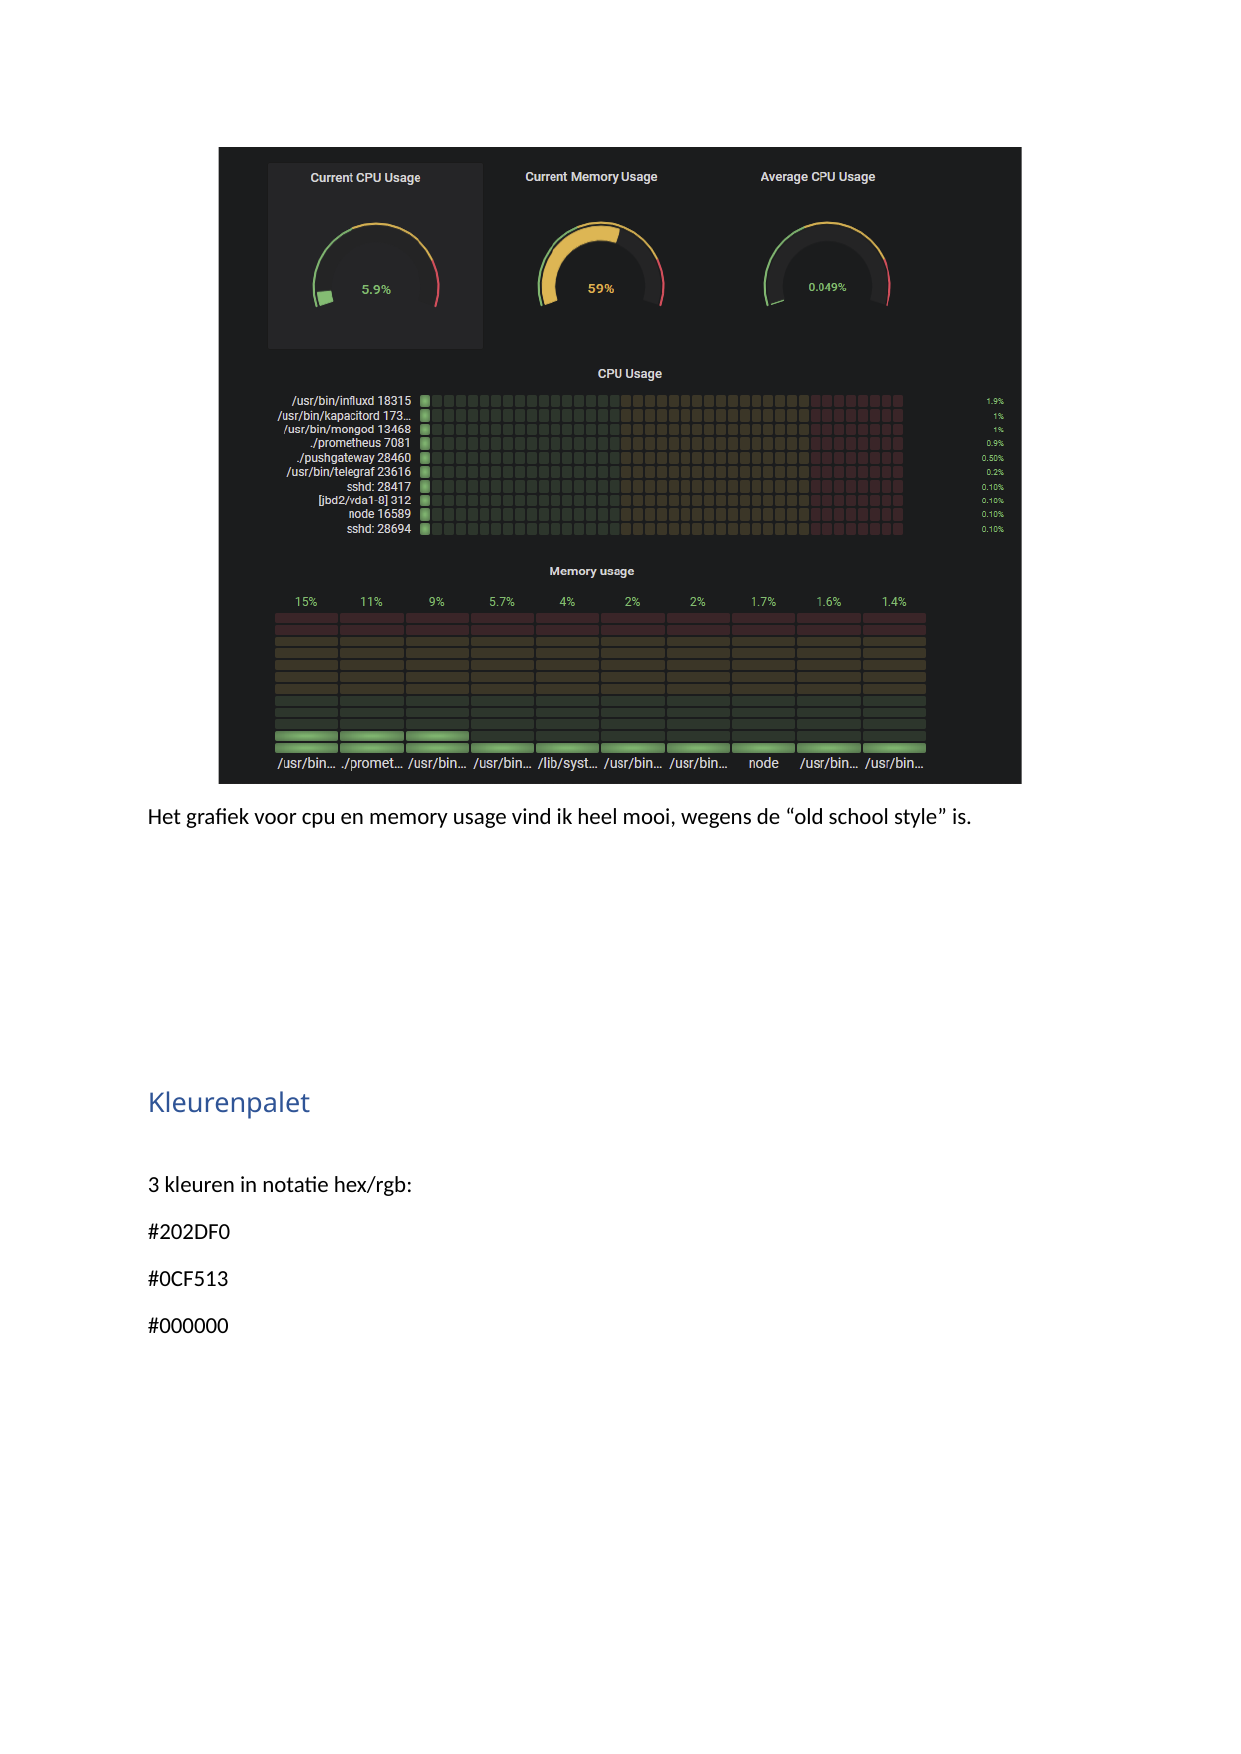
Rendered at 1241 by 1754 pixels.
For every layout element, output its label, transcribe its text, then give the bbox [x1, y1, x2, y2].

text #000000 [148, 1311, 1093, 1339]
subtitle Kleurenpalet [148, 1083, 1093, 1120]
text Het grafiek voor cpu en memory usage vind ik heel mooi, wegens de “old school style” is. [148, 802, 1093, 830]
picture [218, 147, 1022, 784]
text #202DF0 [148, 1217, 1093, 1245]
text #0CF513 [148, 1264, 1093, 1292]
text 3 kleuren in notatie hex/rgb: [148, 1170, 1093, 1198]
